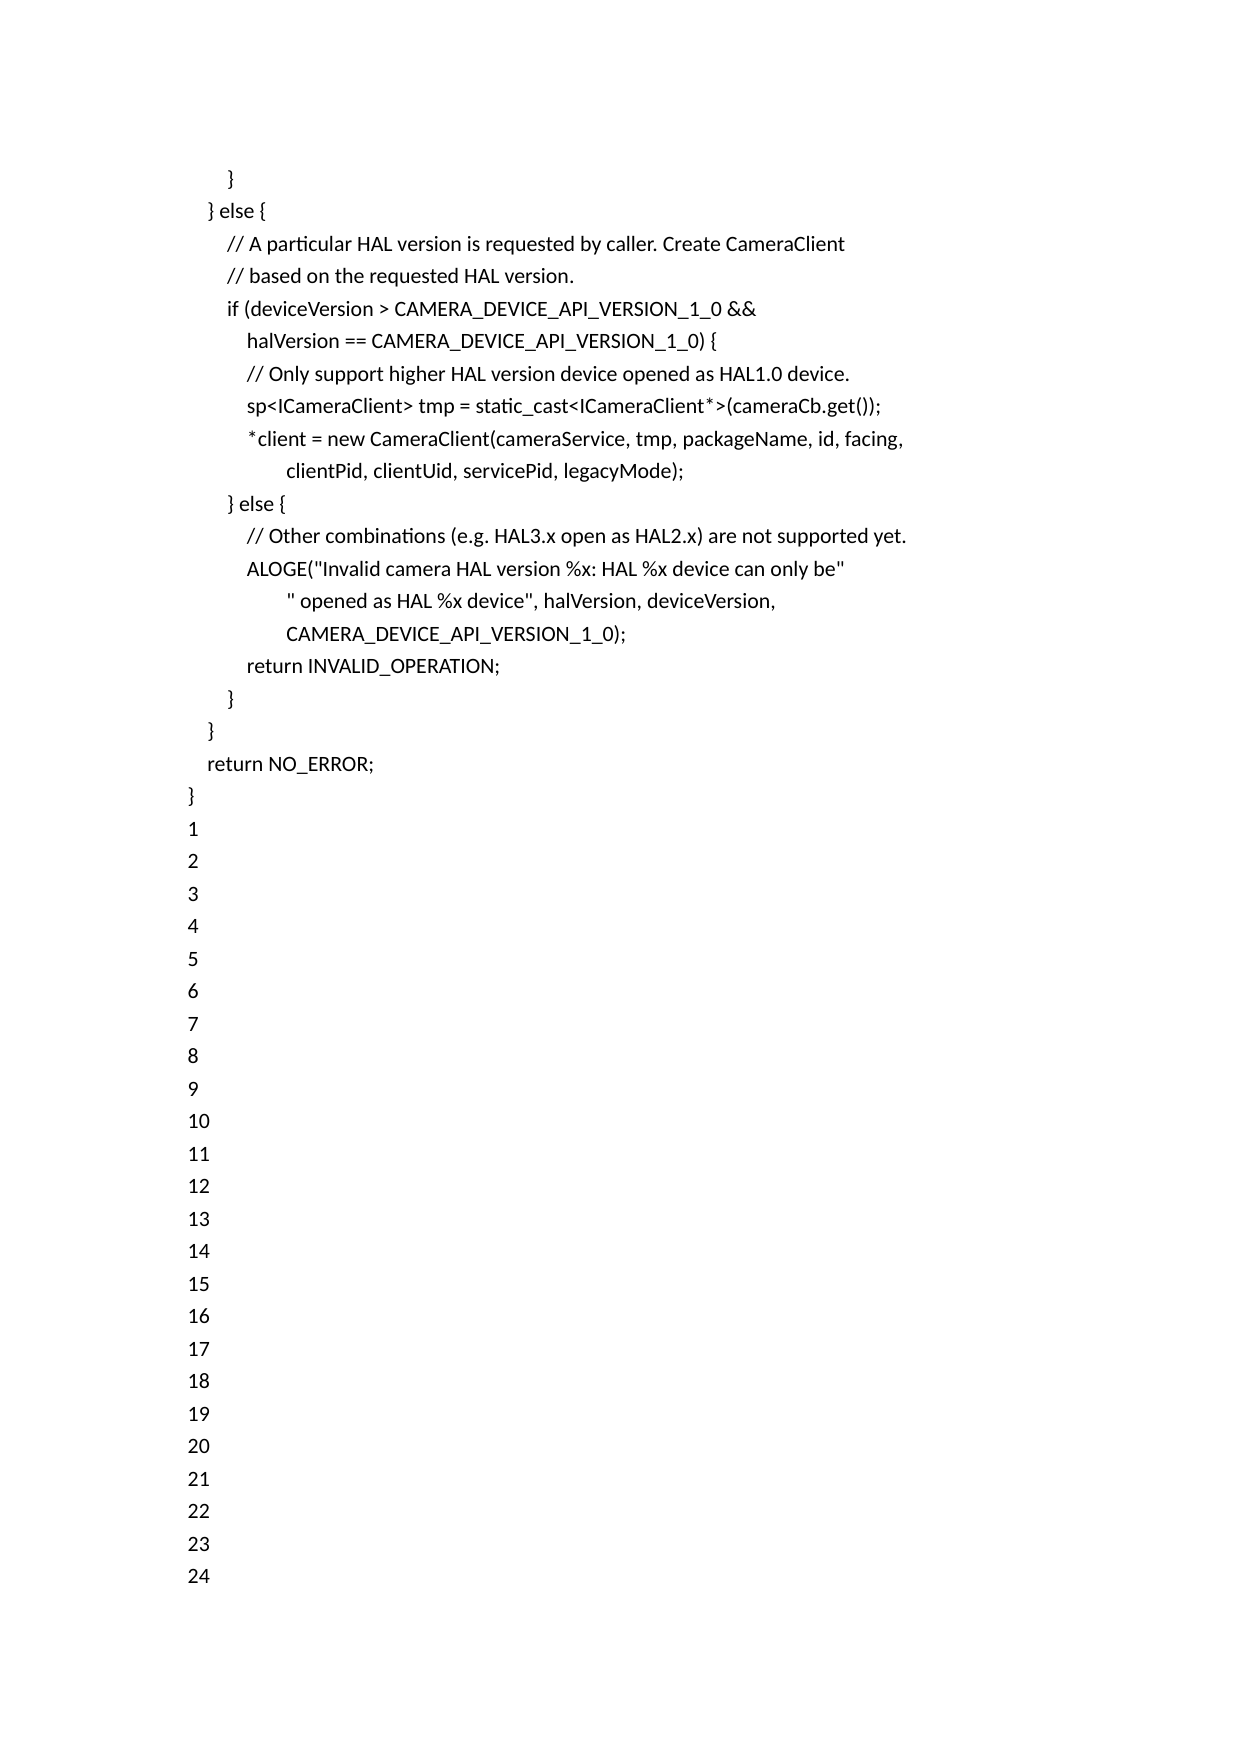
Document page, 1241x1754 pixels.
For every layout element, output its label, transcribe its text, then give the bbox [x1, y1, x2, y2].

text 2 [187, 844, 1053, 877]
text return NO_ERROR; [187, 747, 1053, 779]
text 23 [187, 1527, 1053, 1559]
text 5 [187, 942, 1053, 974]
text 24 [187, 1559, 1053, 1592]
text 4 [187, 909, 1053, 942]
text } [187, 714, 1053, 747]
text CAMERA_DEVICE_API_VERSION_1_0); [187, 617, 1053, 649]
text } else { [187, 194, 1053, 227]
text 3 [187, 877, 1053, 909]
text halVersion == CAMERA_DEVICE_API_VERSION_1_0) { [187, 324, 1053, 357]
text 17 [187, 1332, 1053, 1364]
text 20 [187, 1429, 1053, 1462]
text 1 [187, 812, 1053, 844]
text clientPid, clientUid, servicePid, legacyMode); [187, 454, 1053, 487]
text 7 [187, 1007, 1053, 1039]
text 10 [187, 1104, 1053, 1137]
text 6 [187, 974, 1053, 1007]
text 13 [187, 1202, 1053, 1234]
text 16 [187, 1299, 1053, 1332]
text return INVALID_OPERATION; [187, 649, 1053, 682]
text // based on the requested HAL version. [187, 259, 1053, 292]
text " opened as HAL %x device", halVersion, deviceVersion, [187, 584, 1053, 617]
text if (deviceVersion > CAMERA_DEVICE_API_VERSION_1_0 && [187, 292, 1053, 324]
text 12 [187, 1169, 1053, 1202]
text 11 [187, 1137, 1053, 1169]
text // A particular HAL version is requested by caller. Create CameraClient [187, 227, 1053, 259]
text 8 [187, 1039, 1053, 1072]
text } [187, 779, 1053, 812]
text ALOGE("Invalid camera HAL version %x: HAL %x device can only be" [187, 552, 1053, 584]
text // Other combinations (e.g. HAL3.x open as HAL2.x) are not supported yet. [187, 519, 1053, 552]
text 19 [187, 1397, 1053, 1429]
text sp<ICameraClient> tmp = static_cast<ICameraClient*>(cameraCb.get()); [187, 389, 1053, 422]
text } [187, 162, 1053, 194]
text 21 [187, 1462, 1053, 1494]
text *client = new CameraClient(cameraService, tmp, packageName, id, facing, [187, 422, 1053, 454]
text } [187, 682, 1053, 714]
text // Only support higher HAL version device opened as HAL1.0 device. [187, 357, 1053, 389]
text 15 [187, 1267, 1053, 1299]
text 22 [187, 1494, 1053, 1527]
text 9 [187, 1072, 1053, 1104]
text 18 [187, 1364, 1053, 1397]
text } else { [187, 487, 1053, 519]
text 14 [187, 1234, 1053, 1267]
